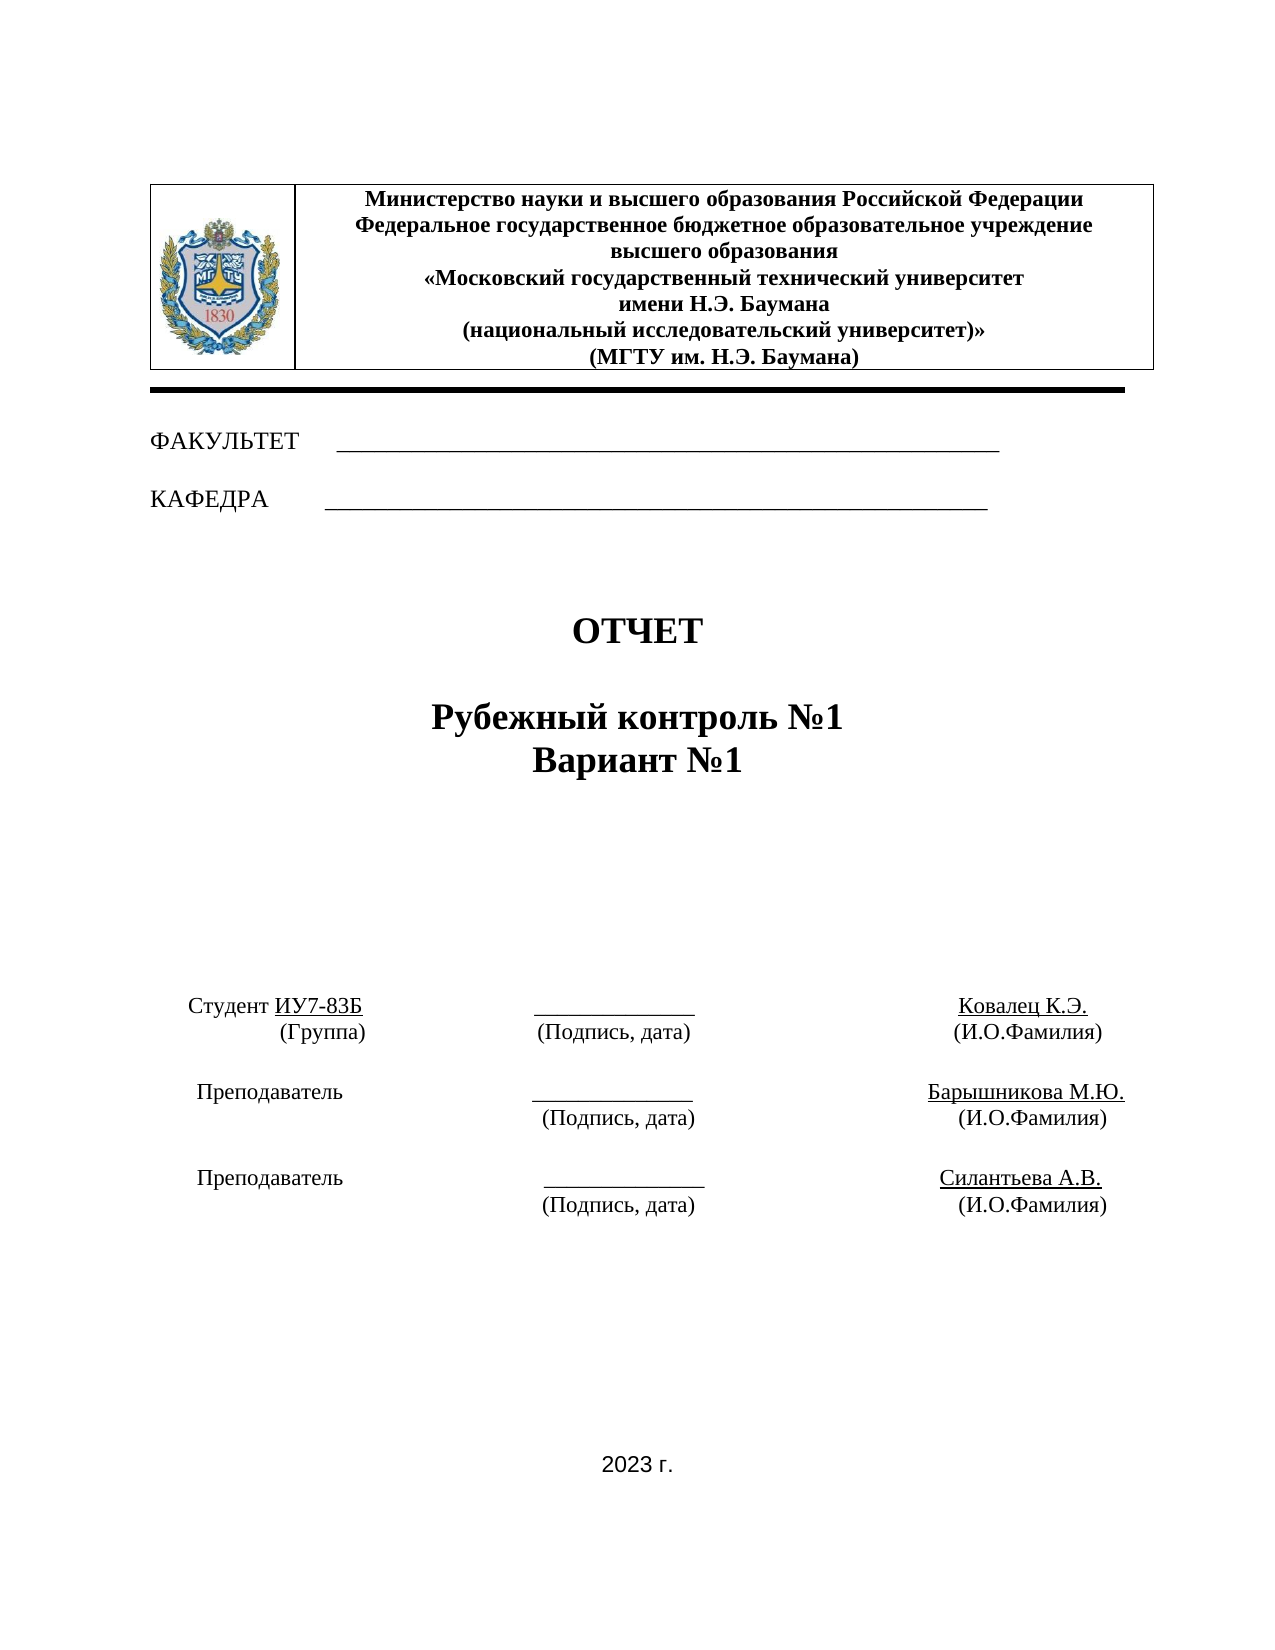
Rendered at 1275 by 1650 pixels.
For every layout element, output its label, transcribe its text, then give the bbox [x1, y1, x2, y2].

text 2023 г. [150, 1451, 1125, 1477]
text Преподаватель ______________ Барышникова М.Ю. [150, 1078, 1125, 1104]
text (Подпись, дата) (И.О.Фамилия) [150, 1191, 1125, 1217]
table_header Министерство науки и высшего образования Российской Федерации Федеральное государственное бюджетное образовательное учреждение высшего образования «Московский государственный технический университет имени Н.Э. Баумана (национальный исследовательский университет)» (МГТУ им. Н.Э. Баумана) [296, 185, 1153, 369]
text ОТЧЕТ [150, 608, 1125, 652]
text ФАКУЛЬТЕТ _____________________________________________________ [150, 426, 1125, 455]
table_header [151, 185, 294, 369]
text (Группа) (Подпись, дата) (И.О.Фамилия) [150, 1018, 1125, 1044]
text КАФЕДРА _____________________________________________________ [150, 484, 1125, 513]
text Вариант №1 [150, 738, 1125, 781]
text Рубежный контроль №1 [150, 695, 1125, 738]
text (Подпись, дата) (И.О.Фамилия) [150, 1104, 1125, 1131]
picture [159, 218, 280, 355]
text Студент ИУ7-83Б ______________ Ковалец К.Э. [150, 992, 1125, 1018]
text Преподаватель ______________ Силантьева А.В. [150, 1164, 1125, 1191]
